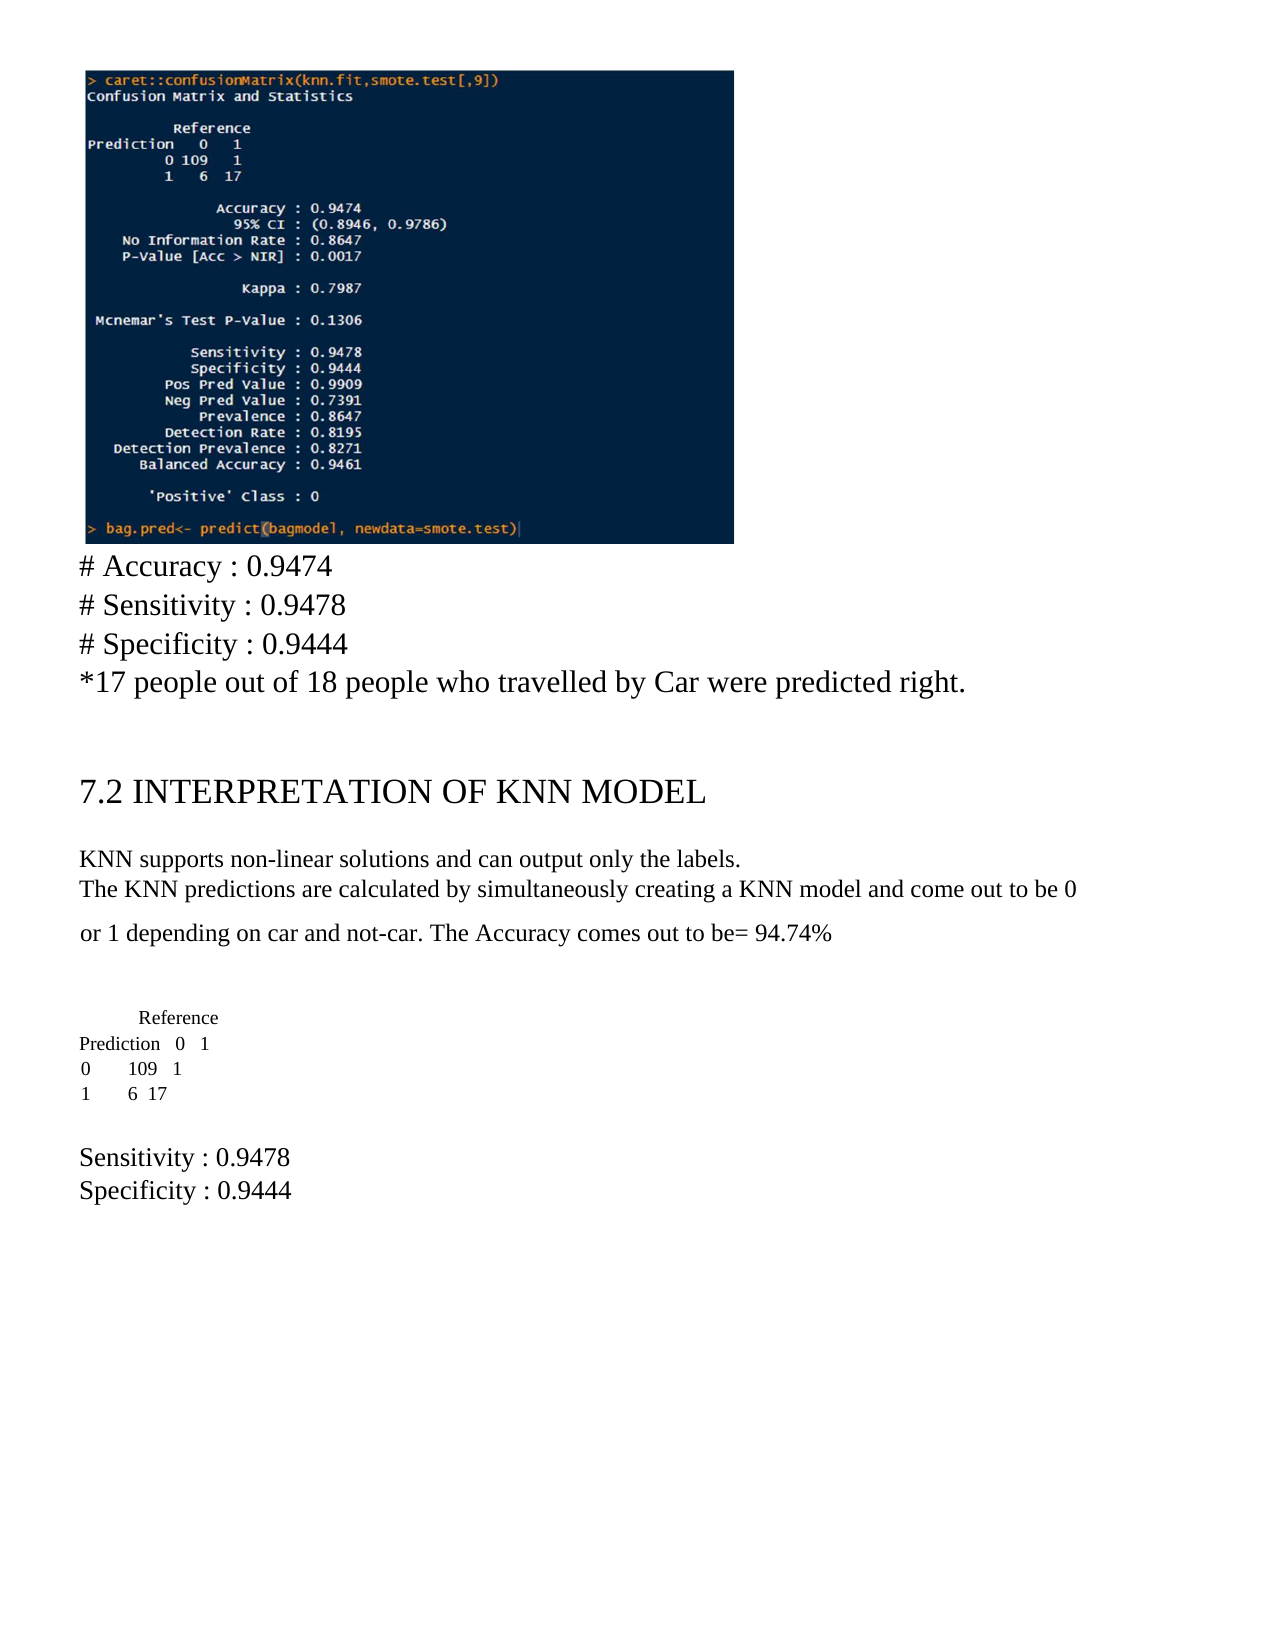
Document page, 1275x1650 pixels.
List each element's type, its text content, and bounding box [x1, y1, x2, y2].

text Sensitivity : 0.9478 [79, 1141, 1188, 1172]
text *17 people out of 18 people who travelled by Car were predicted right. [79, 664, 1188, 700]
text The KNN predictions are calculated by simultaneously creating a KNN model and come out to be 0 or 1 depending on car and not-car. The Accuracy comes out to be= 94.74% [79, 874, 1097, 950]
list 109 1 [81, 1057, 1188, 1080]
text # Specificity : 0.9444 [79, 625, 1188, 661]
text Specificity : 0.9444 [79, 1174, 1188, 1205]
text # Accuracy : 0.9474 [79, 547, 1188, 583]
text # Sensitivity : 0.9478 [79, 586, 1188, 622]
picture [85, 70, 735, 544]
list 6 17 [81, 1082, 1188, 1104]
text KNN supports non-linear solutions and can output only the labels. [79, 844, 1188, 872]
text Prediction 0 1 [79, 1032, 1188, 1055]
text Reference [79, 1006, 1188, 1029]
text 7.2 INTERPRETATION OF KNN MODEL [79, 770, 1188, 811]
